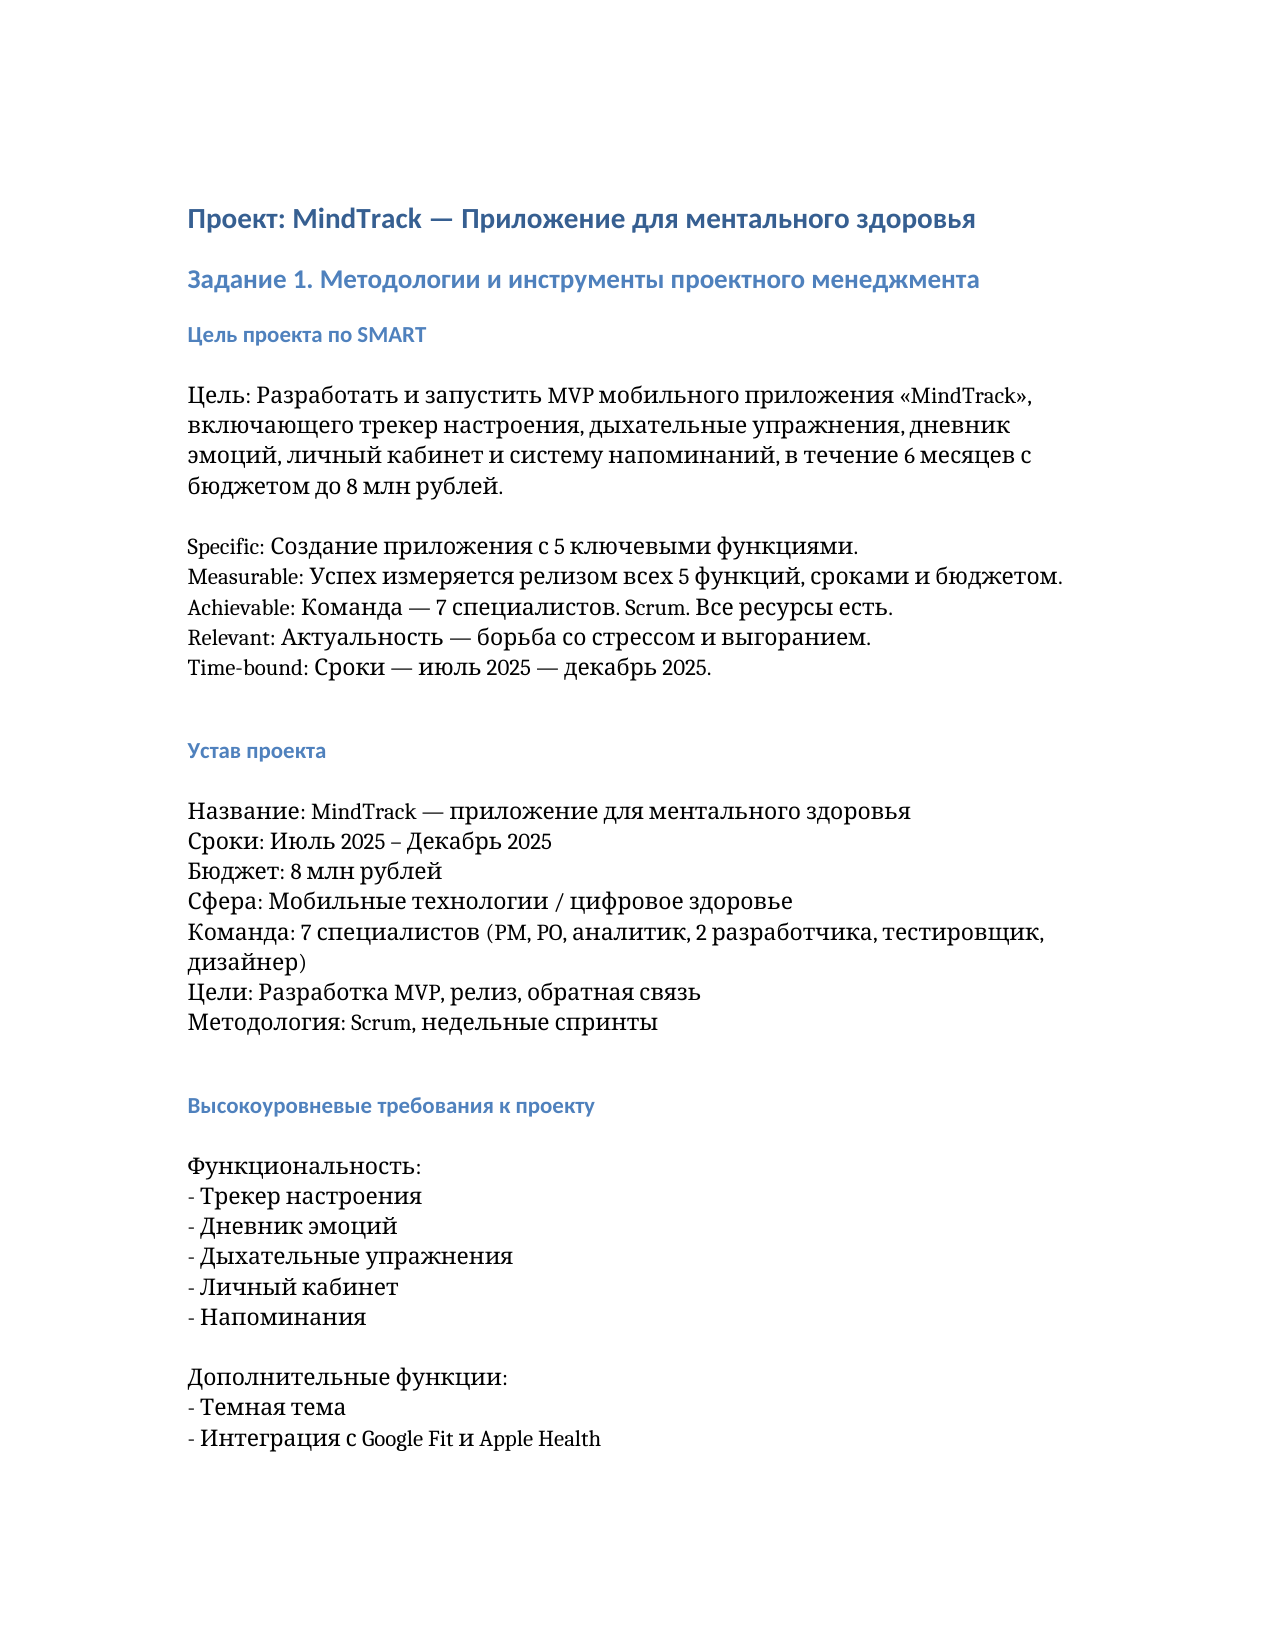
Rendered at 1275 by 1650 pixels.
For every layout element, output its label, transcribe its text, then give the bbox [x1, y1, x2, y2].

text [187, 1123, 1087, 1452]
subtitle Устав проекта [187, 736, 1087, 764]
subtitle Проект: MindTrack — Приложение для ментального здоровья [187, 200, 1087, 236]
subtitle Высокоуровневые требования к проекту [187, 1091, 1087, 1119]
text Цель: Разработать и запустить MVP мобильного приложения «MindTrack», включающего трекер настроения, дыхательные упражнения, дневник эмоций, личный кабинет и систему напоминаний, в течение 6 месяцев с бюджетом до 8 млн рублей. Specific: Создание приложения с 5 ключевыми функциями. Measurable: Успех измеряется релизом всех 5 функций, сроками и бюджетом. Achievable: Команда — 7 специалистов. Scrum. Все ресурсы есть. Relevant: Актуальность — борьба со стрессом и выгоранием. Time-bound: Сроки — июль 2025 — декабрь 2025. [187, 353, 1087, 711]
text Название: MindTrack — приложение для ментального здоровья Сроки: Июль 2025 – Декабрь 2025 Бюджет: 8 млн рублей Сфера: Мобильные технологии / цифровое здоровье Команда: 7 специалистов (PM, PO, аналитик, 2 разработчика, тестировщик, дизайнер) Цели: Разработка MVP, релиз, обратная связь Методология: Scrum, недельные спринты [187, 768, 1087, 1066]
subtitle Цель проекта по SMART [187, 321, 1087, 348]
subtitle Задание 1. Методологии и инструменты проектного менеджмента [187, 262, 1087, 295]
